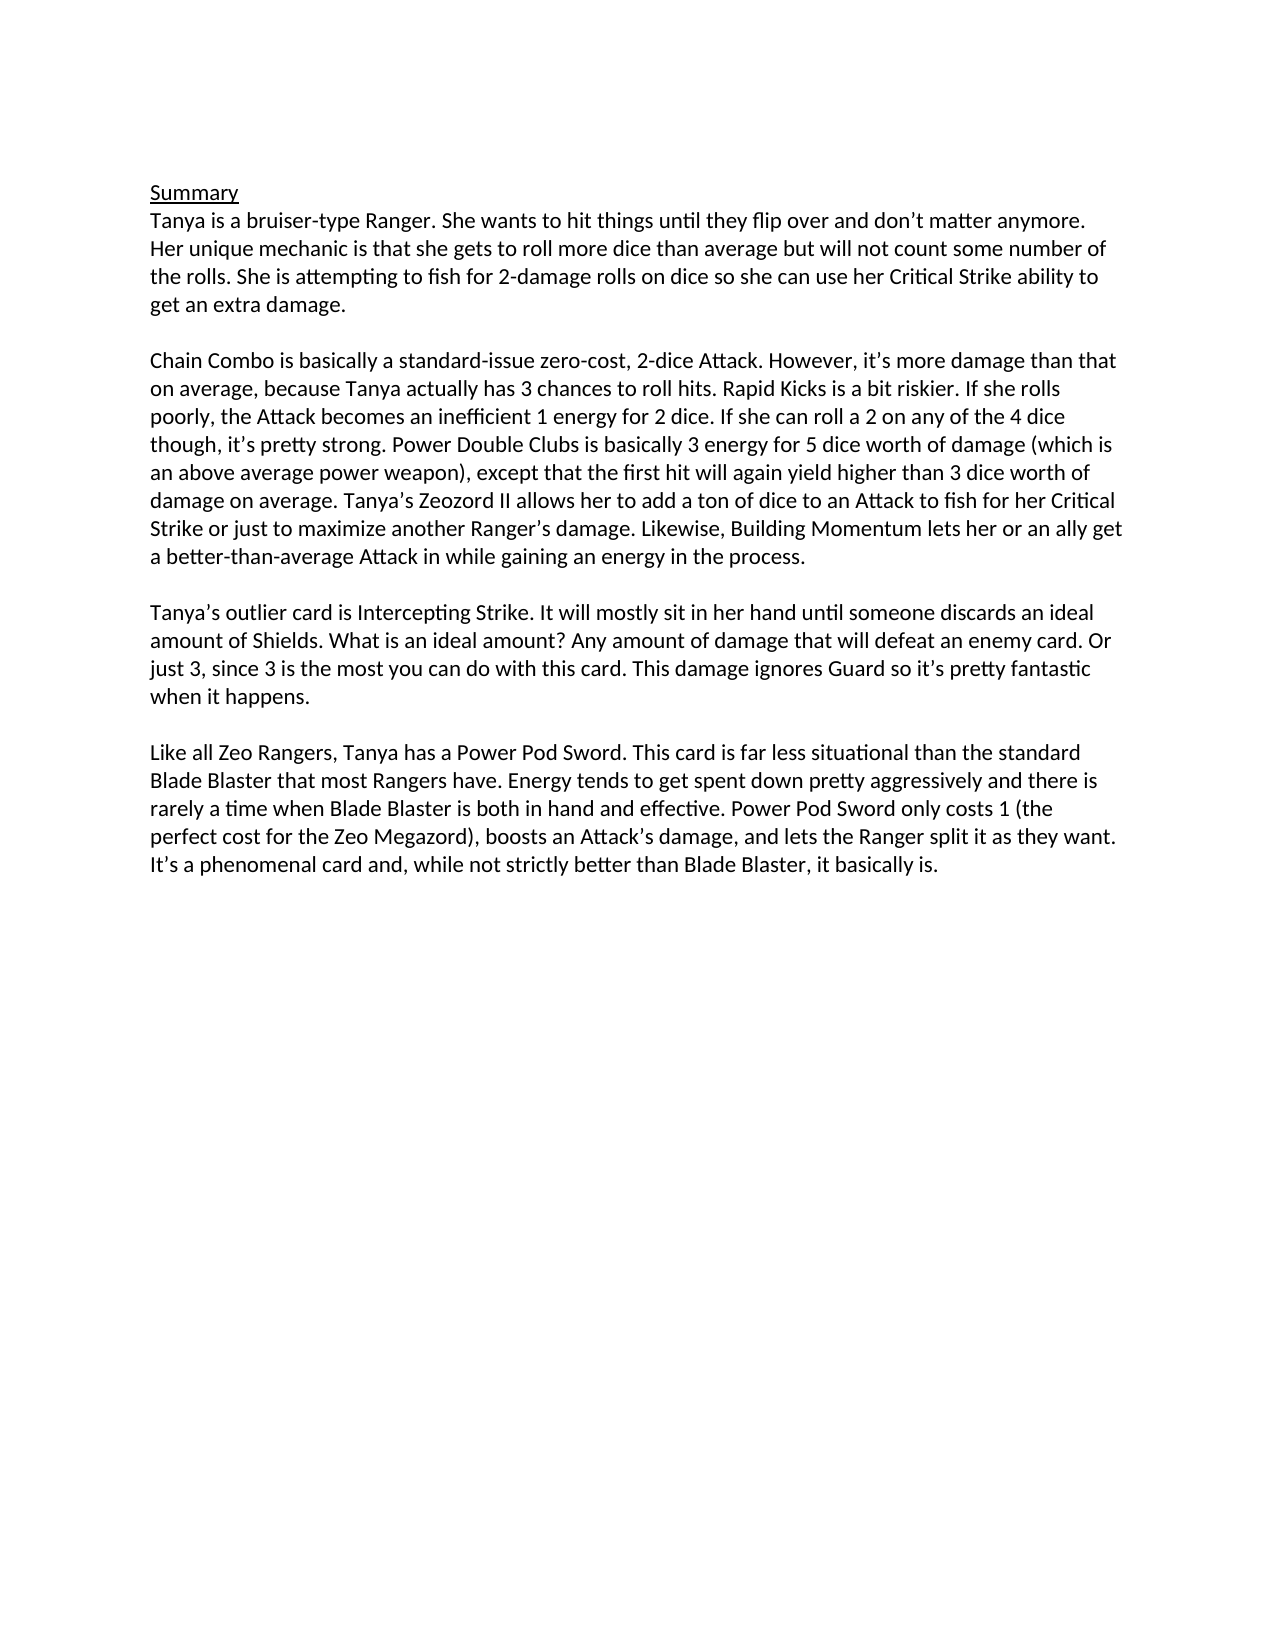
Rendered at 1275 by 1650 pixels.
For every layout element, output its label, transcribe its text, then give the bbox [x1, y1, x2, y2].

text Chain Combo is basically a standard-issue zero-cost, 2-dice Attack. However, it’s more damage than that on average, because Tanya actually has 3 chances to roll hits. Rapid Kicks is a bit riskier. If she rolls poorly, the Attack becomes an inefficient 1 energy for 2 dice. If she can roll a 2 on any of the 4 dice though, it’s pretty strong. Power Double Clubs is basically 3 energy for 5 dice worth of damage (which is an above average power weapon), except that the first hit will again yield higher than 3 dice worth of damage on average. Tanya’s Zeozord II allows her to add a ton of dice to an Attack to fish for her Critical Strike or just to maximize another Ranger’s damage. Likewise, Building Momentum lets her or an ally get a better-than-average Attack in while gaining an energy in the process. [150, 346, 1125, 570]
text Tanya’s outlier card is Intercepting Strike. It will mostly sit in her hand until someone discards an ideal amount of Shields. What is an ideal amount? Any amount of damage that will defeat an enemy card. Or just 3, since 3 is the most you can do with this card. This damage ignores Guard so it’s pretty fantastic when it happens. [150, 598, 1125, 710]
text Like all Zeo Rangers, Tanya has a Power Pod Sword. This card is far less situational than the standard Blade Blaster that most Rangers have. Energy tends to get spent down pretty aggressively and there is rarely a time when Blade Blaster is both in hand and effective. Power Pod Sword only costs 1 (the perfect cost for the Zeo Megazord), boosts an Attack’s damage, and lets the Ranger split it as they want. It’s a phenomenal card and, while not strictly better than Blade Blaster, it basically is. [150, 738, 1125, 878]
text Summary [150, 178, 1125, 206]
text Tanya is a bruiser-type Ranger. She wants to hit things until they flip over and don’t matter anymore. Her unique mechanic is that she gets to roll more dice than average but will not count some number of the rolls. She is attempting to fish for 2-damage rolls on dice so she can use her Critical Strike ability to get an extra damage. [150, 206, 1125, 318]
